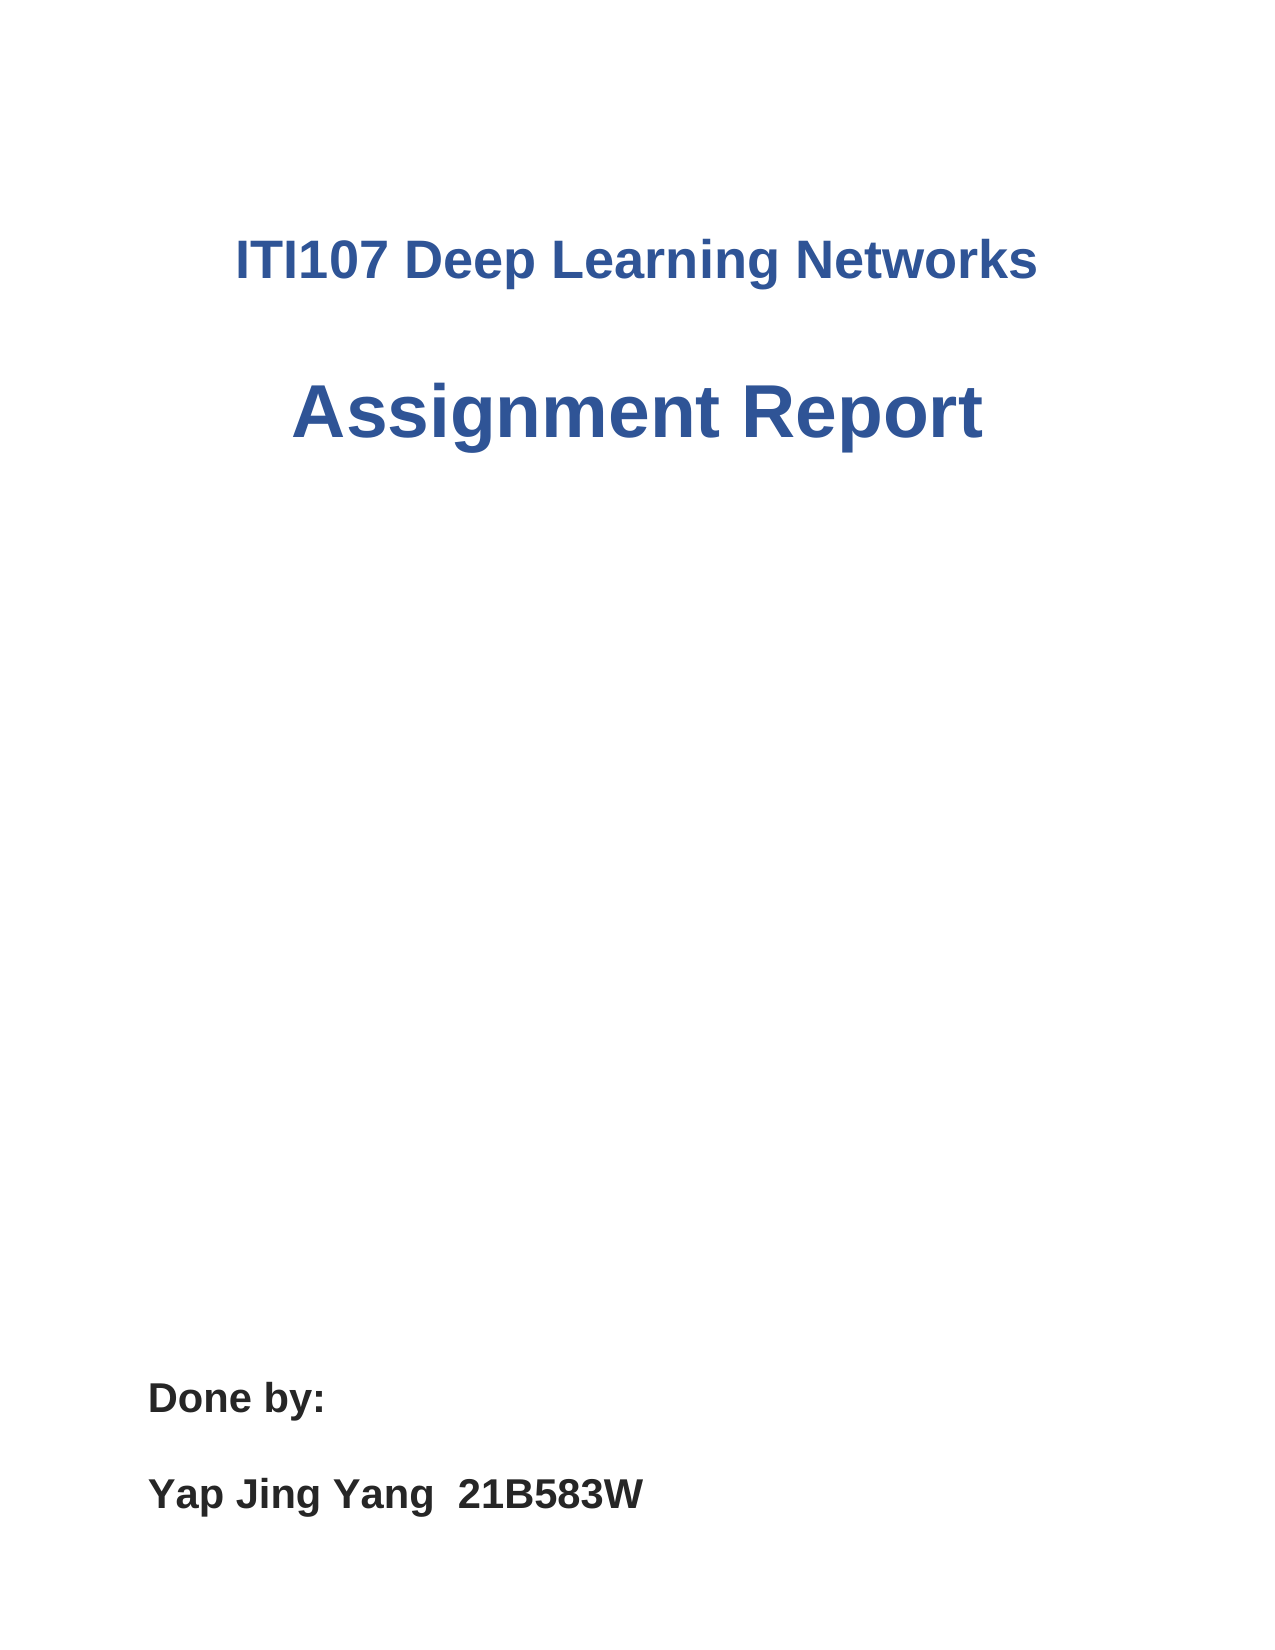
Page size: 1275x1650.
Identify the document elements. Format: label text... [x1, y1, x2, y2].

text Done by: [148, 1373, 1127, 1421]
text Yap Jing Yang 21B583W [148, 1469, 1127, 1517]
subtitle Assignment Report [148, 367, 1127, 454]
subtitle ITI107 Deep Learning Networks [148, 227, 1127, 289]
